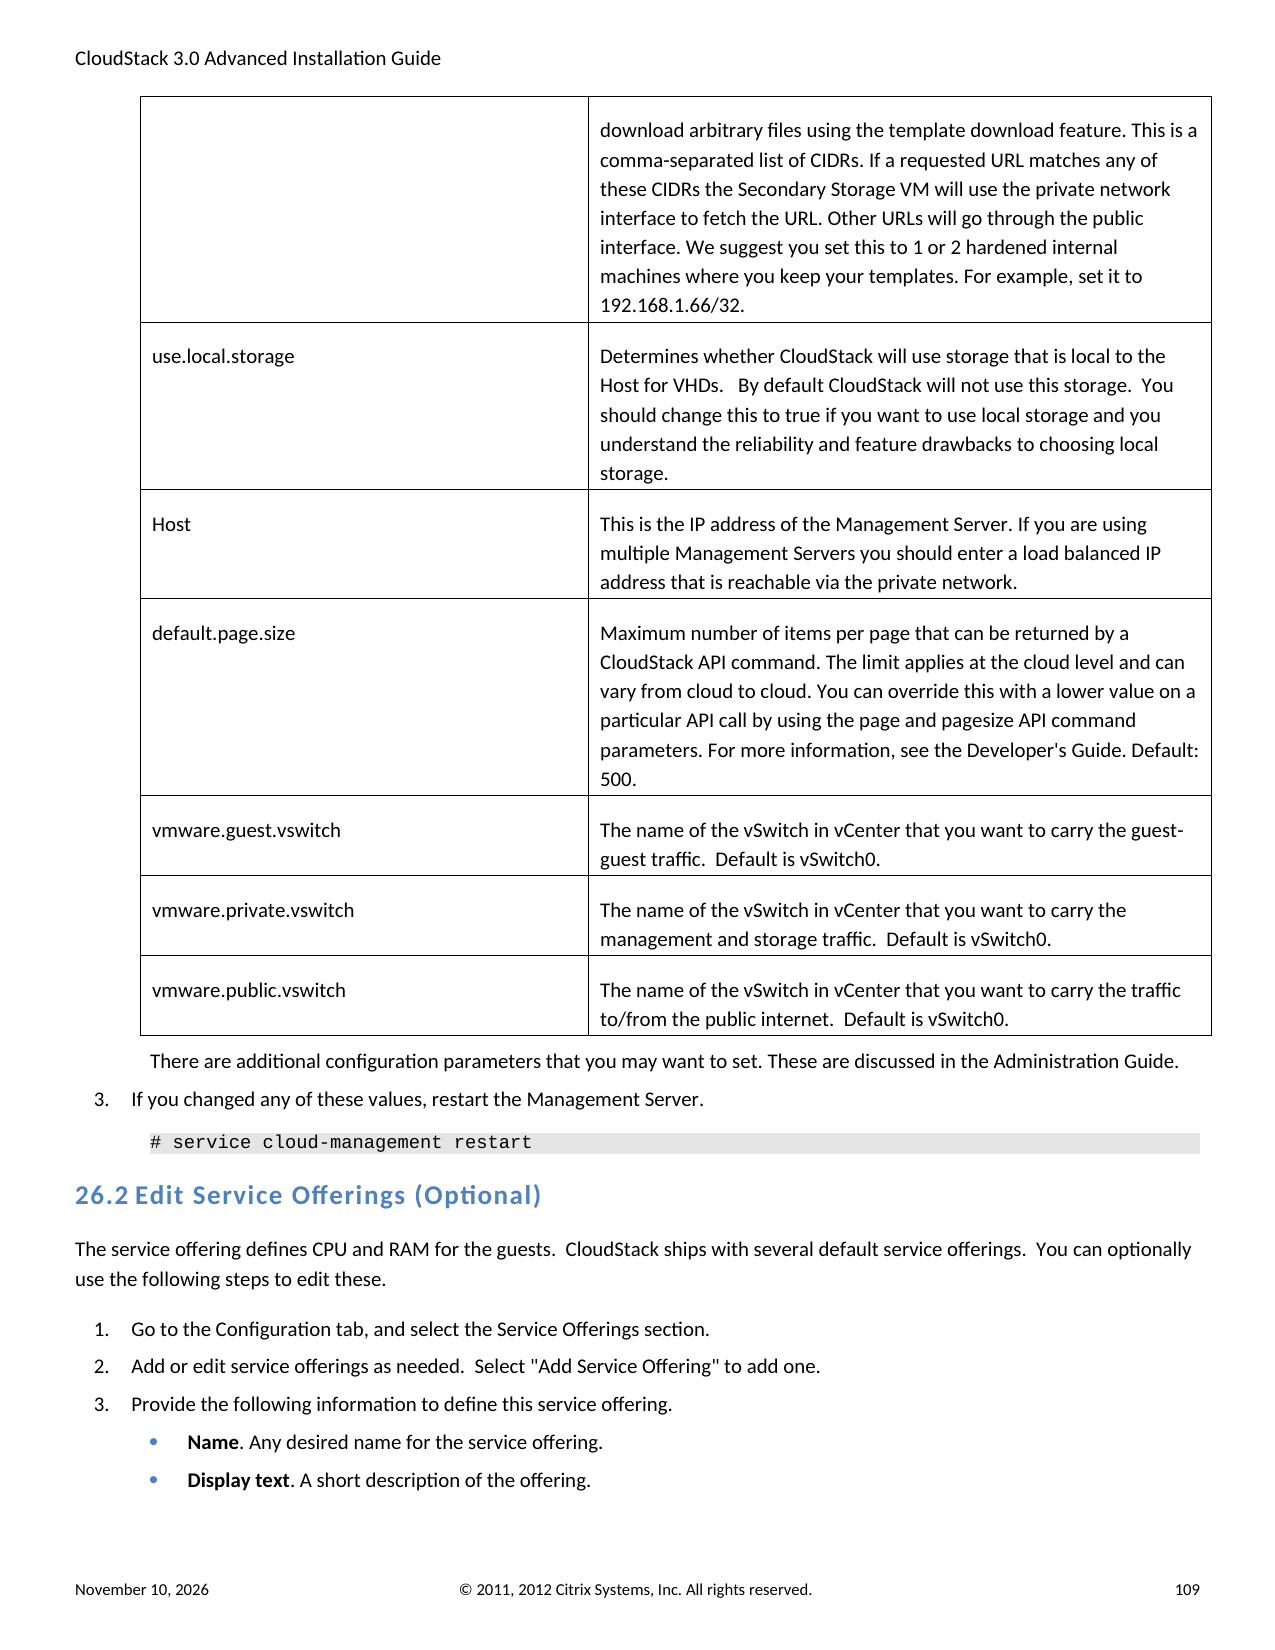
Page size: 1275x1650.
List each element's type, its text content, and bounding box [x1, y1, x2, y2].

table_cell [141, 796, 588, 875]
text The service offering defines CPU and RAM for the guests. CloudStack ships with several default service offerings. You can optionally use the following steps to edit these. [75, 1237, 1200, 1291]
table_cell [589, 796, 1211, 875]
list Go to the Configuration tab, and select the Service Offerings section. [94, 1316, 1200, 1341]
list Add or edit service offerings as needed. Select "Add Service Offering" to add one. [94, 1354, 1200, 1379]
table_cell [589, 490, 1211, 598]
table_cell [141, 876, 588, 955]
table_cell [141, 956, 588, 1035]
text # service cloud-management restart [150, 1133, 1200, 1154]
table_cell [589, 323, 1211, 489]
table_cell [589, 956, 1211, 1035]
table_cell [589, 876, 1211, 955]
list If you changed any of these values, restart the Management Server. [94, 1086, 1200, 1112]
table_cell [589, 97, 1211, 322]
list There are additional configuration parameters that you may want to set. These are discussed in the Administration Guide. [150, 1048, 1200, 1074]
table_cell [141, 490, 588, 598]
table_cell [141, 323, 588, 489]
list Name. Any desired name for the service offering. [150, 1429, 1125, 1455]
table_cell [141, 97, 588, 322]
subtitle Edit Service Offerings (Optional) [75, 1178, 1200, 1211]
list Provide the following information to define this service offering. [94, 1392, 1200, 1417]
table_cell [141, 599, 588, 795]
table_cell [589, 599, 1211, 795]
list Display text. A short description of the offering. [150, 1467, 1125, 1493]
